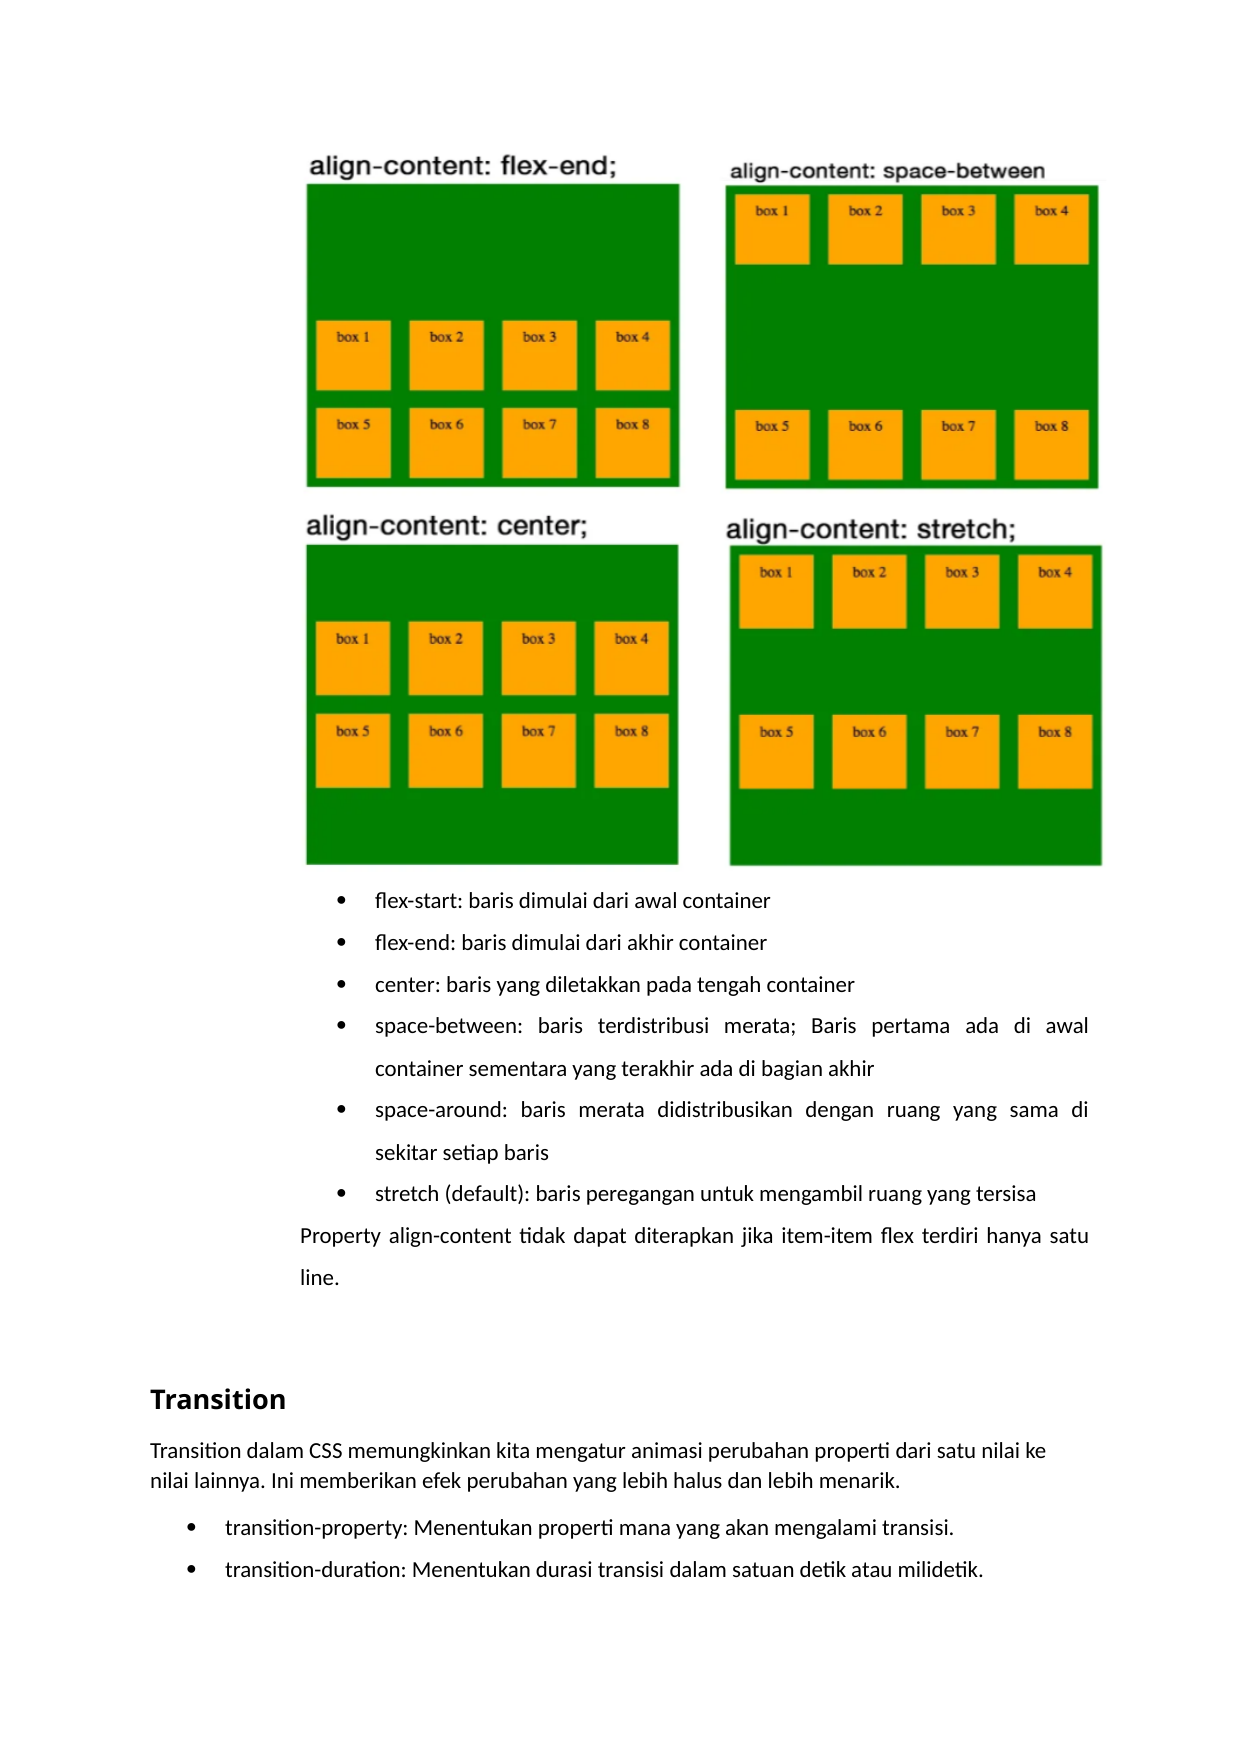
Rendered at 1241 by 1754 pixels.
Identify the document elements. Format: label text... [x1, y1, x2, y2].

picture [300, 509, 1110, 872]
list flex-end: baris dimulai dari akhir container [337, 928, 1090, 956]
picture [300, 150, 1107, 496]
list transition-property: Menentukan properti mana yang akan mengalami transisi. [187, 1513, 1090, 1541]
list flex-start: baris dimulai dari awal container [337, 886, 1090, 914]
list Property align-content tidak dapat diterapkan jika item-item flex terdiri hanya satu line. [300, 1222, 1090, 1292]
list transition-duration: Menentukan durasi transisi dalam satuan detik atau milidetik. [187, 1555, 1090, 1583]
list stretch (default): baris peregangan untuk mengambil ruang yang tersisa [337, 1179, 1090, 1208]
subtitle Transition [150, 1381, 1090, 1418]
list space-between: baris terdistribusi merata; Baris pertama ada di awal container sementara yang terakhir ada di bagian akhir [337, 1012, 1090, 1082]
text Transition dalam CSS memungkinkan kita mengatur animasi perubahan properti dari satu nilai ke nilai lainnya. Ini memberikan efek perubahan yang lebih halus dan lebih menarik. [150, 1436, 1090, 1494]
list center: baris yang diletakkan pada tengah container [337, 970, 1090, 998]
list space-around: baris merata didistribusikan dengan ruang yang sama di sekitar setiap baris [337, 1096, 1090, 1166]
